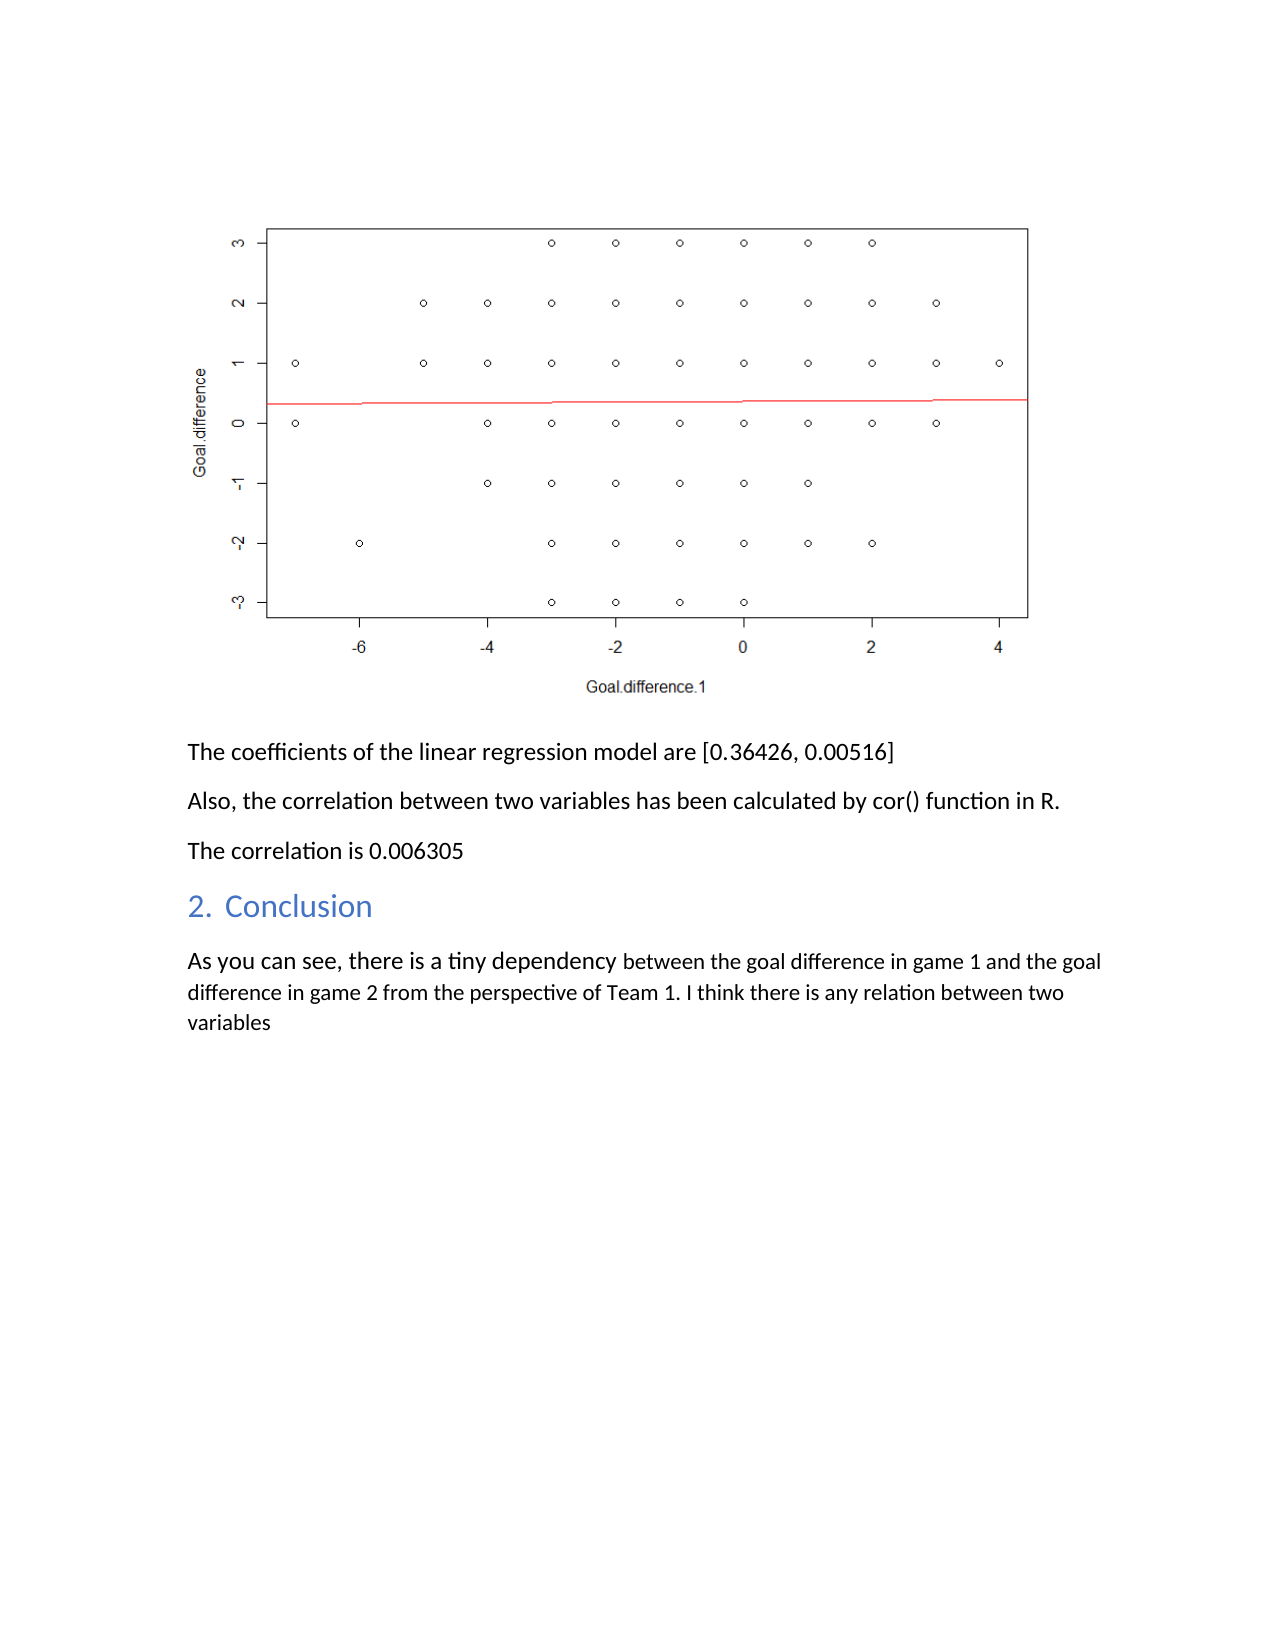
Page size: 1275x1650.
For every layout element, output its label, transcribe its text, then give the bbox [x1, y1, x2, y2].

text The coefficients of the linear regression model are [0.36426, 0.00516] [187, 736, 1125, 766]
list Conclusion [187, 884, 1125, 925]
picture [187, 150, 1069, 717]
text The correlation is 0.006305 [187, 835, 1125, 866]
text Also, the correlation between two variables has been calculated by cor() function in R. [187, 785, 1125, 816]
text As you can see, there is a tiny dependency between the goal difference in game 1 and the goal difference in game 2 from the perspective of Team 1. I think there is any relation between two variables [187, 945, 1125, 1036]
